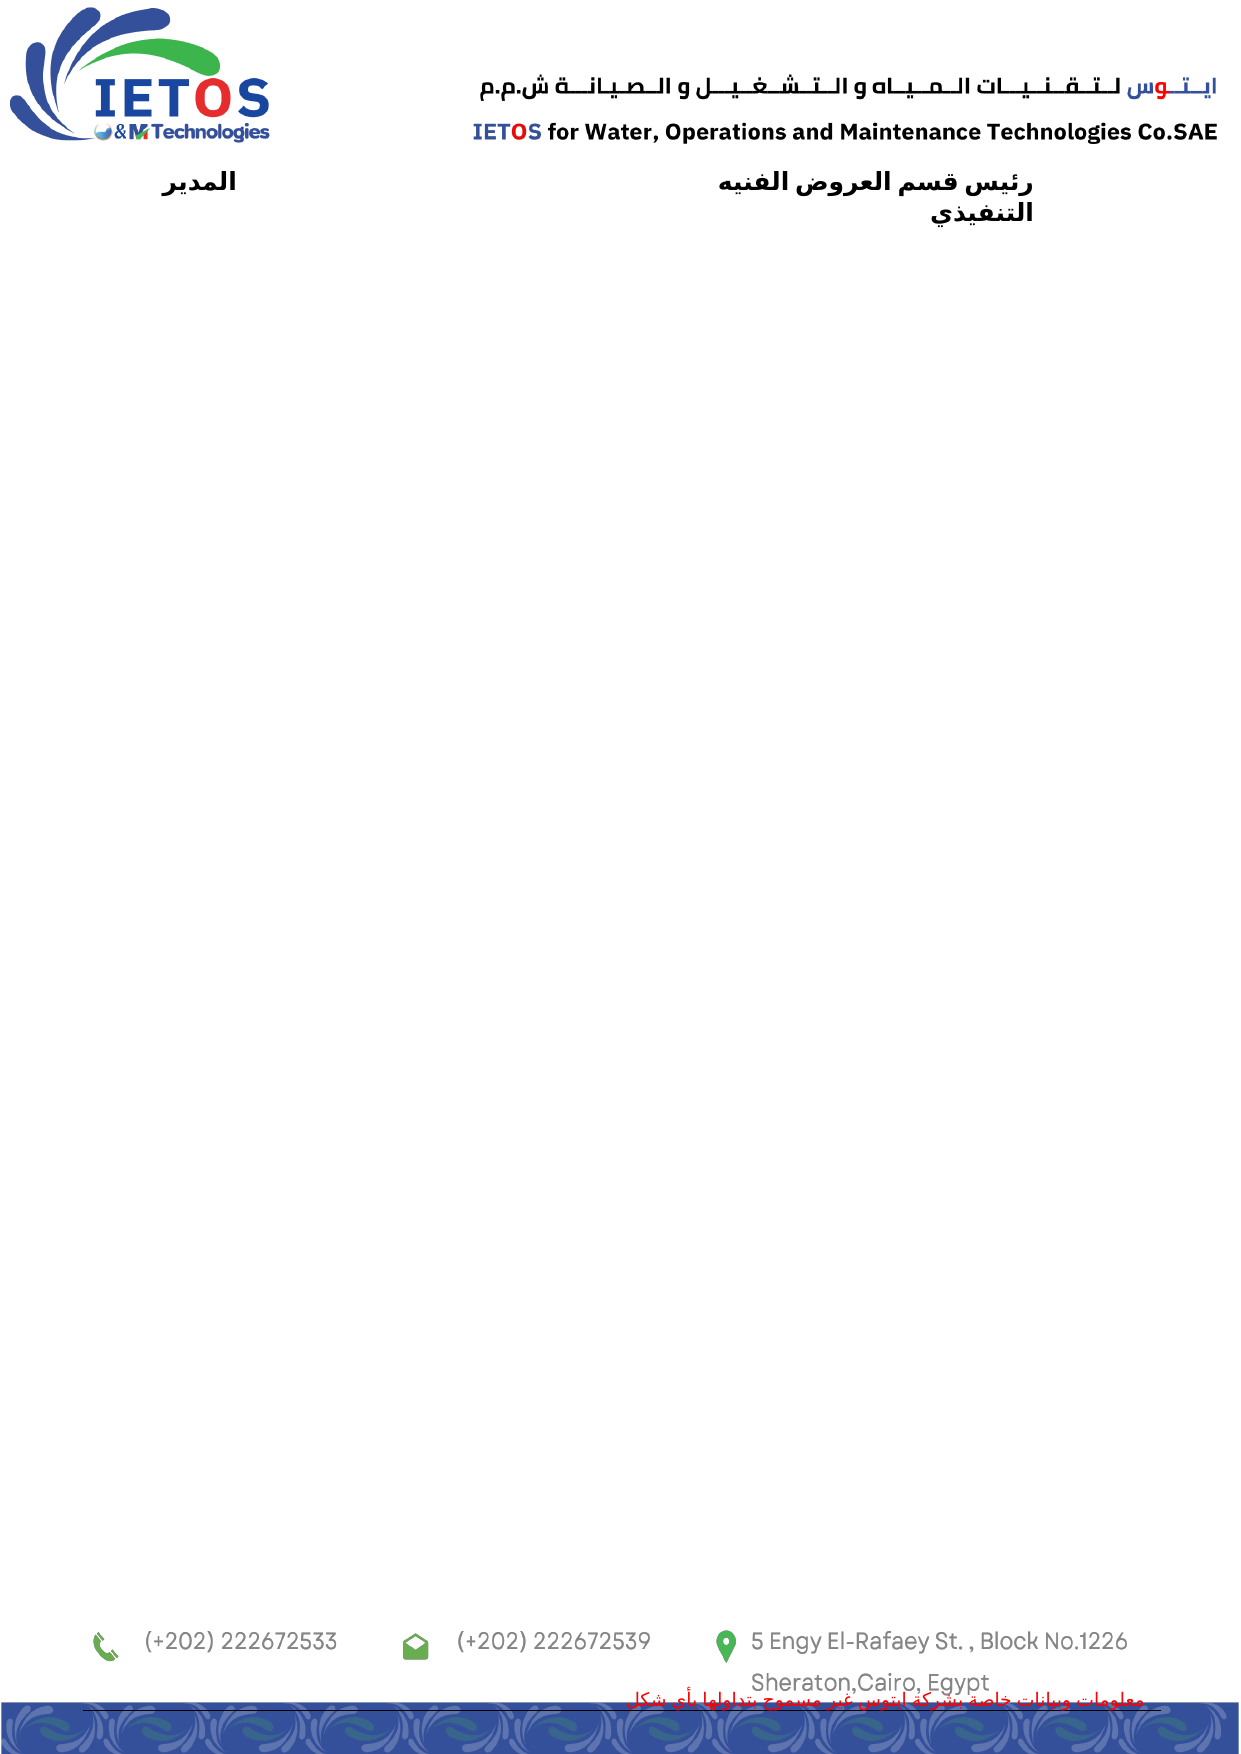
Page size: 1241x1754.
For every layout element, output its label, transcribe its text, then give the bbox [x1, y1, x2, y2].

text رئيس قسم العروض الفنيه المدير التنفيذي [118, 148, 1033, 227]
picture [9, 0, 1231, 167]
picture [1, 1618, 1239, 1754]
